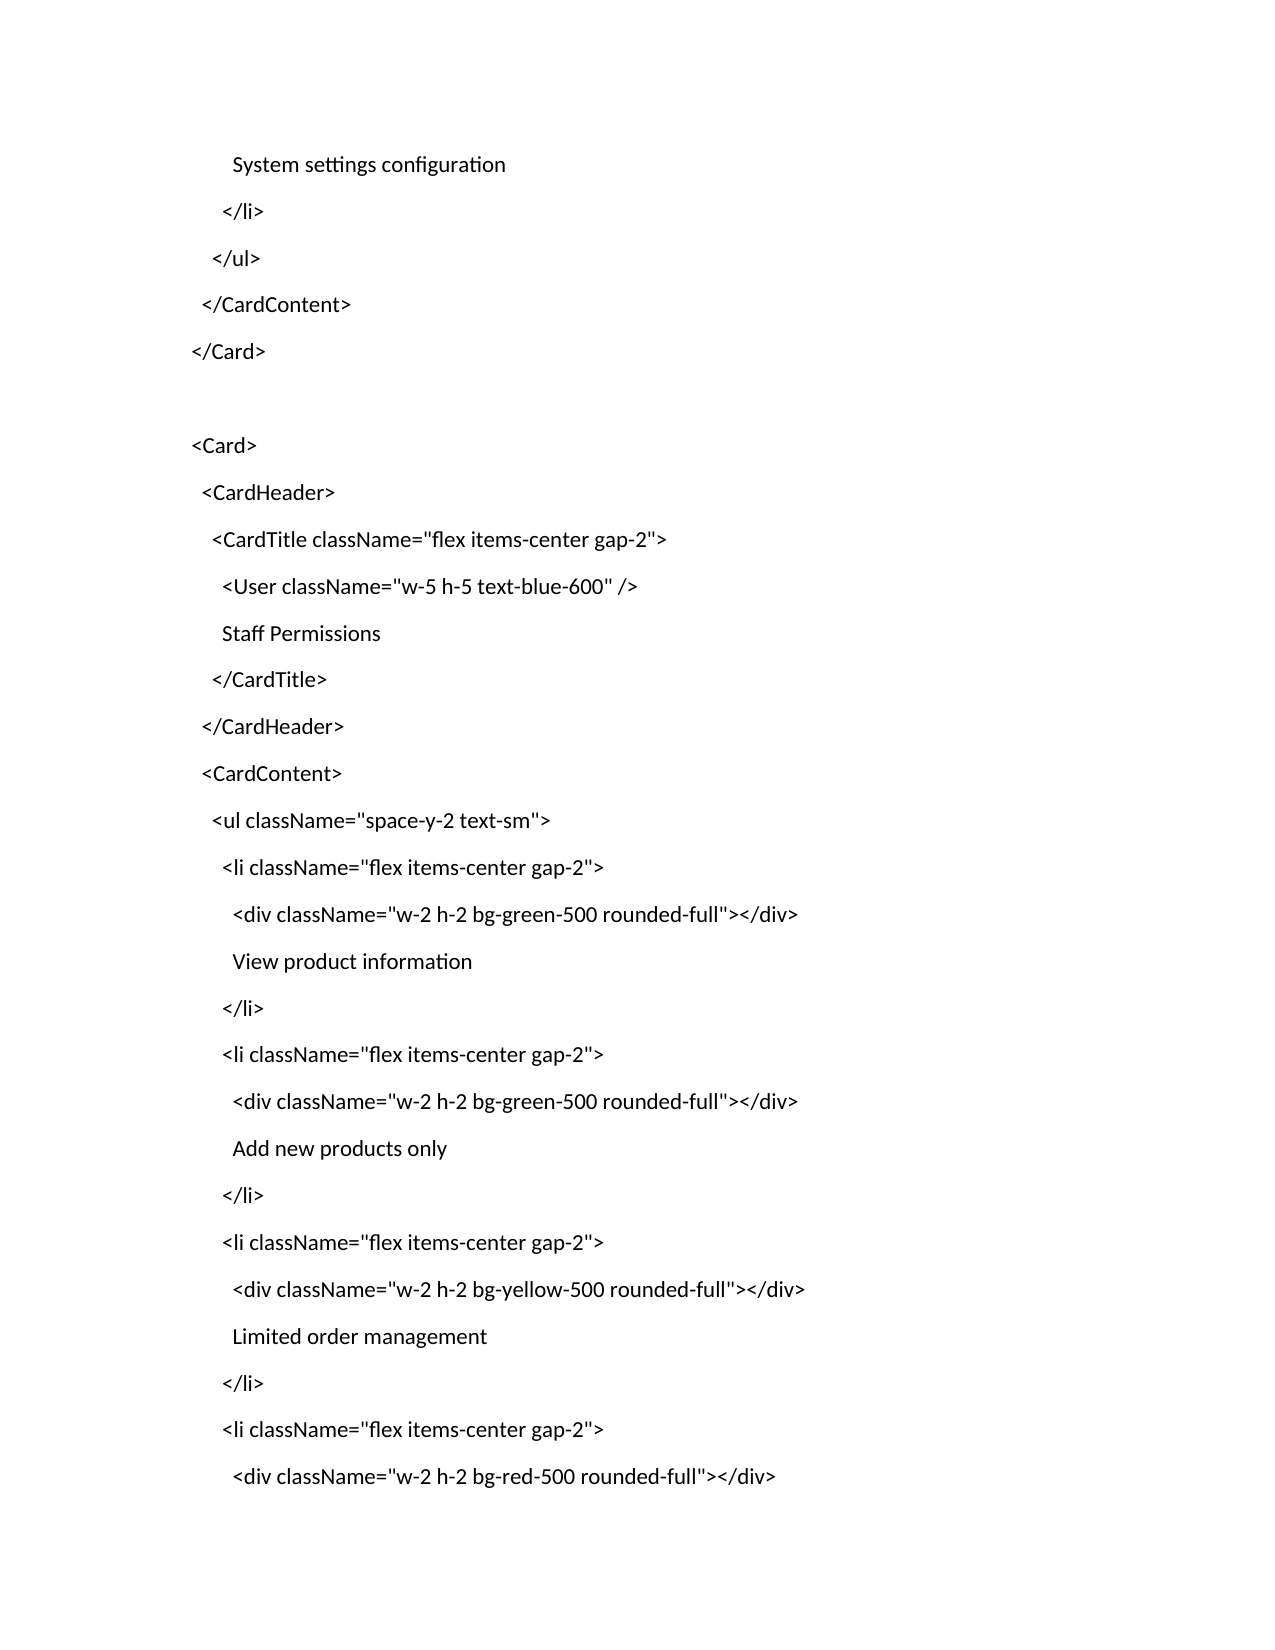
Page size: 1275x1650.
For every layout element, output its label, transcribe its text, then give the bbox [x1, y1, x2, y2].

text <div className="w-2 h-2 bg-green-500 rounded-full"></div> [150, 1087, 1125, 1116]
text View product information [150, 947, 1125, 975]
text </ul> [150, 244, 1125, 272]
text </CardContent> [150, 291, 1125, 319]
text </Card> [150, 337, 1125, 366]
text <CardTitle className="flex items-center gap-2"> [150, 525, 1125, 553]
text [150, 1416, 1125, 1444]
text </CardTitle> [150, 666, 1125, 694]
text <div className="w-2 h-2 bg-yellow-500 rounded-full"></div> [150, 1275, 1125, 1303]
text </CardHeader> [150, 712, 1125, 741]
text <div className="w-2 h-2 bg-green-500 rounded-full"></div> [150, 900, 1125, 928]
text <User className="w-5 h-5 text-blue-600" /> [150, 572, 1125, 600]
text <li className="flex items-center gap-2"> [150, 1041, 1125, 1069]
text <CardContent> [150, 759, 1125, 787]
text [150, 1462, 1125, 1491]
text Limited order management [150, 1322, 1125, 1350]
text </li> [150, 994, 1125, 1022]
text System settings configuration [150, 150, 1125, 178]
text Add new products only [150, 1134, 1125, 1162]
text <Card> [150, 431, 1125, 459]
text <ul className="space-y-2 text-sm"> [150, 806, 1125, 834]
text </li> [150, 197, 1125, 225]
text </li> [150, 1181, 1125, 1209]
text <li className="flex items-center gap-2"> [150, 853, 1125, 881]
text <CardHeader> [150, 478, 1125, 506]
text Staff Permissions [150, 619, 1125, 647]
text <li className="flex items-center gap-2"> [150, 1228, 1125, 1256]
text </li> [150, 1369, 1125, 1397]
